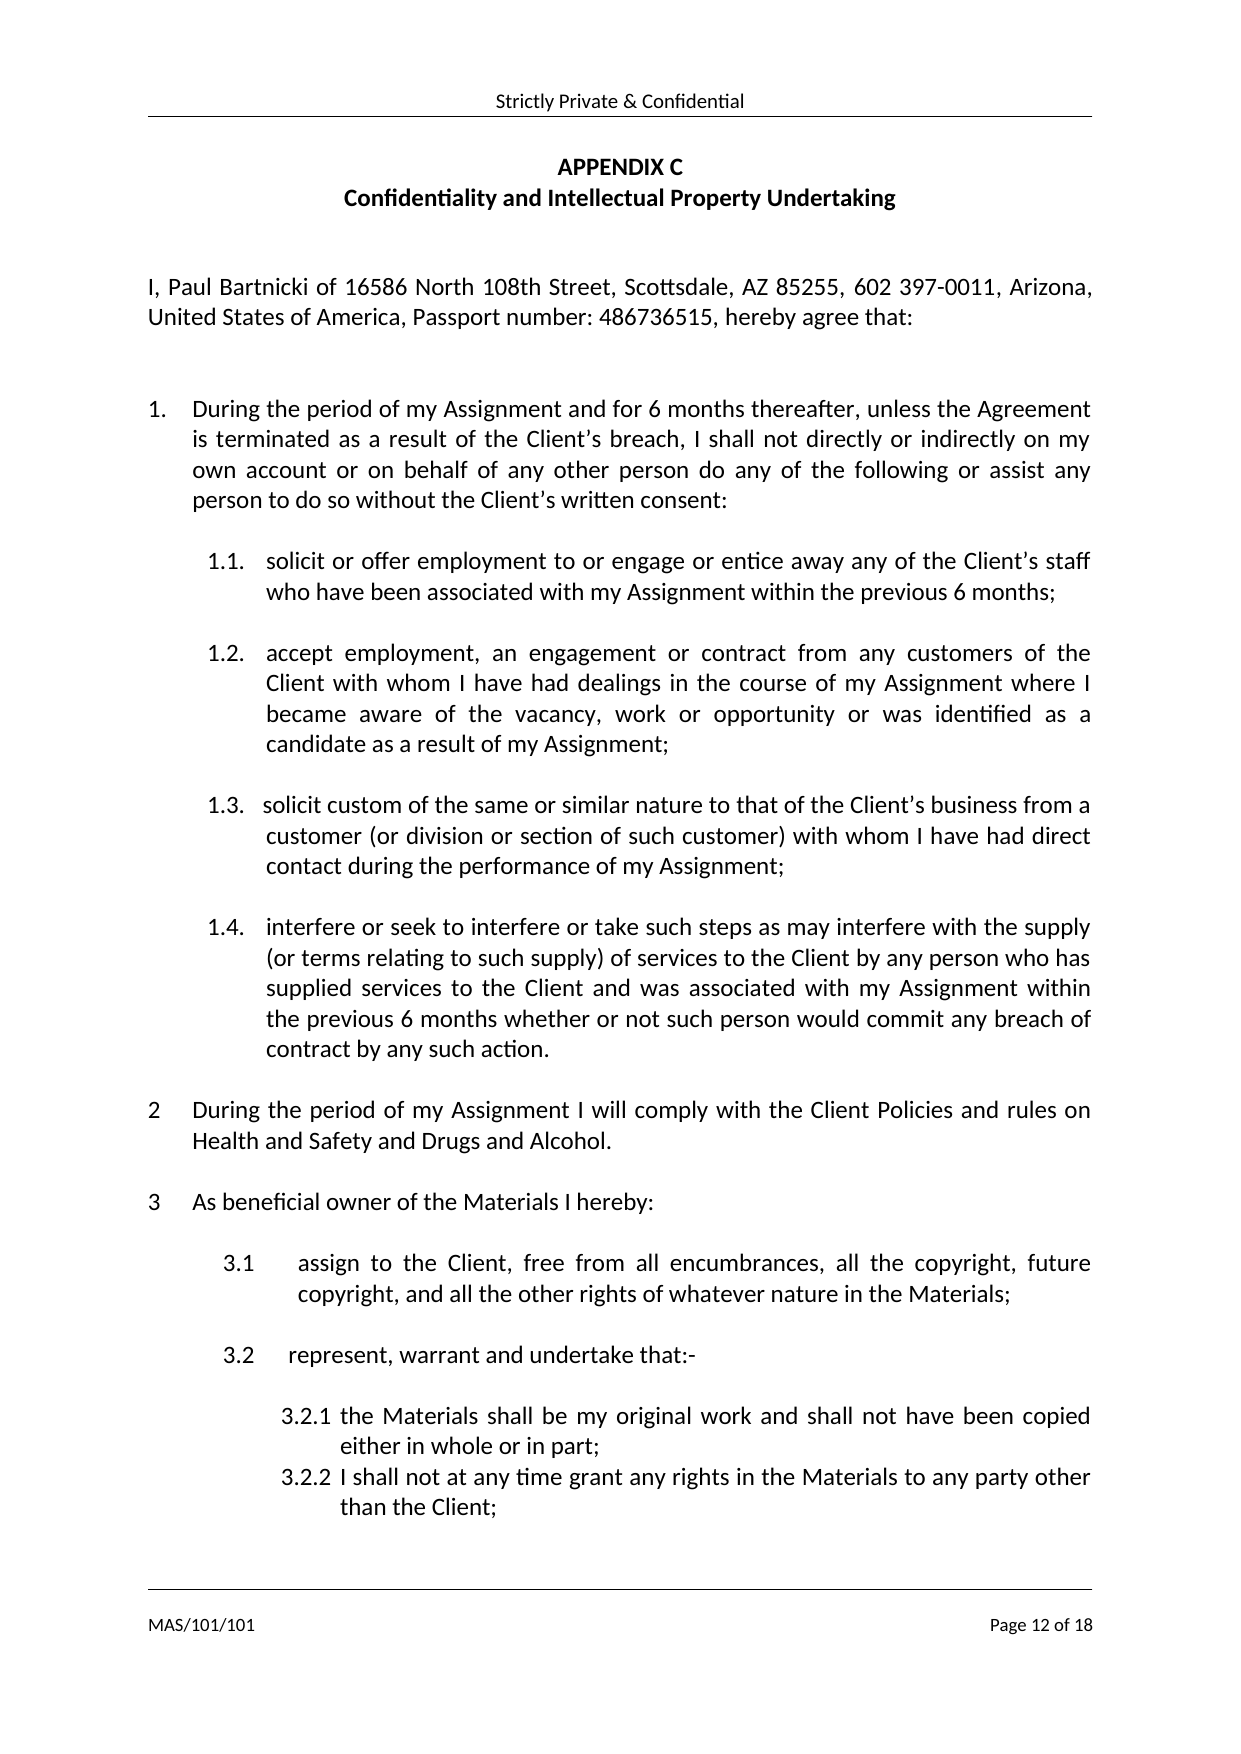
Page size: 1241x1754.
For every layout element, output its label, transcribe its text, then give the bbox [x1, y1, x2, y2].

text Confidentiality and Intellectual Property Undertaking [148, 182, 1092, 212]
text APPENDIX C [148, 151, 1092, 182]
text 1. During the period of my Assignment and for 6 months thereafter, unless the Agreement is terminated as a result of the Client’s breach, I shall not directly or indirectly on my own account or on behalf of any other person do any of the following or assist any person to do so without the Client’s written consent: [148, 393, 1092, 515]
text 3.2.2 I shall not at any time grant any rights in the Materials to any party other than the Client; [281, 1461, 1092, 1522]
text 1.4. interfere or seek to interfere or take such steps as may interfere with the supply (or terms relating to such supply) of services to the Client by any person who has supplied services to the Client and was associated with my Assignment within the previous 6 months whether or not such person would commit any breach of contract by any such action. [207, 912, 1092, 1064]
text 3 As beneficial owner of the Materials I hereby: [148, 1186, 1092, 1217]
text 3.1 assign to the Client, free from all encumbrances, all the copyright, future copyright, and all the other rights of whatever nature in the Materials; [223, 1247, 1092, 1308]
text 3.2.1 the Materials shall be my original work and shall not have been copied either in whole or in part; [281, 1400, 1092, 1461]
text I, Paul Bartnicki of 16586 North 108th Street, Scottsdale, AZ 85255, 602 397-0011, Arizona, United States of America, Passport number: 486736515, hereby agree that: [148, 271, 1092, 332]
text 3.2 represent, warrant and undertake that:- [223, 1339, 1092, 1369]
text 1.3. solicit custom of the same or similar nature to that of the Client’s business from a customer (or division or section of such customer) with whom I have had direct contact during the performance of my Assignment; [207, 789, 1092, 881]
text 2 During the period of my Assignment I will comply with the Client Policies and rules on Health and Safety and Drugs and Alcohol. [148, 1095, 1092, 1156]
text 1.2. accept employment, an engagement or contract from any customers of the Client with whom I have had dealings in the course of my Assignment where I became aware of the vacancy, work or opportunity or was identified as a candidate as a result of my Assignment; [207, 637, 1092, 759]
text 1.1. solicit or offer employment to or engage or entice away any of the Client’s staff who have been associated with my Assignment within the previous 6 months; [207, 545, 1092, 606]
